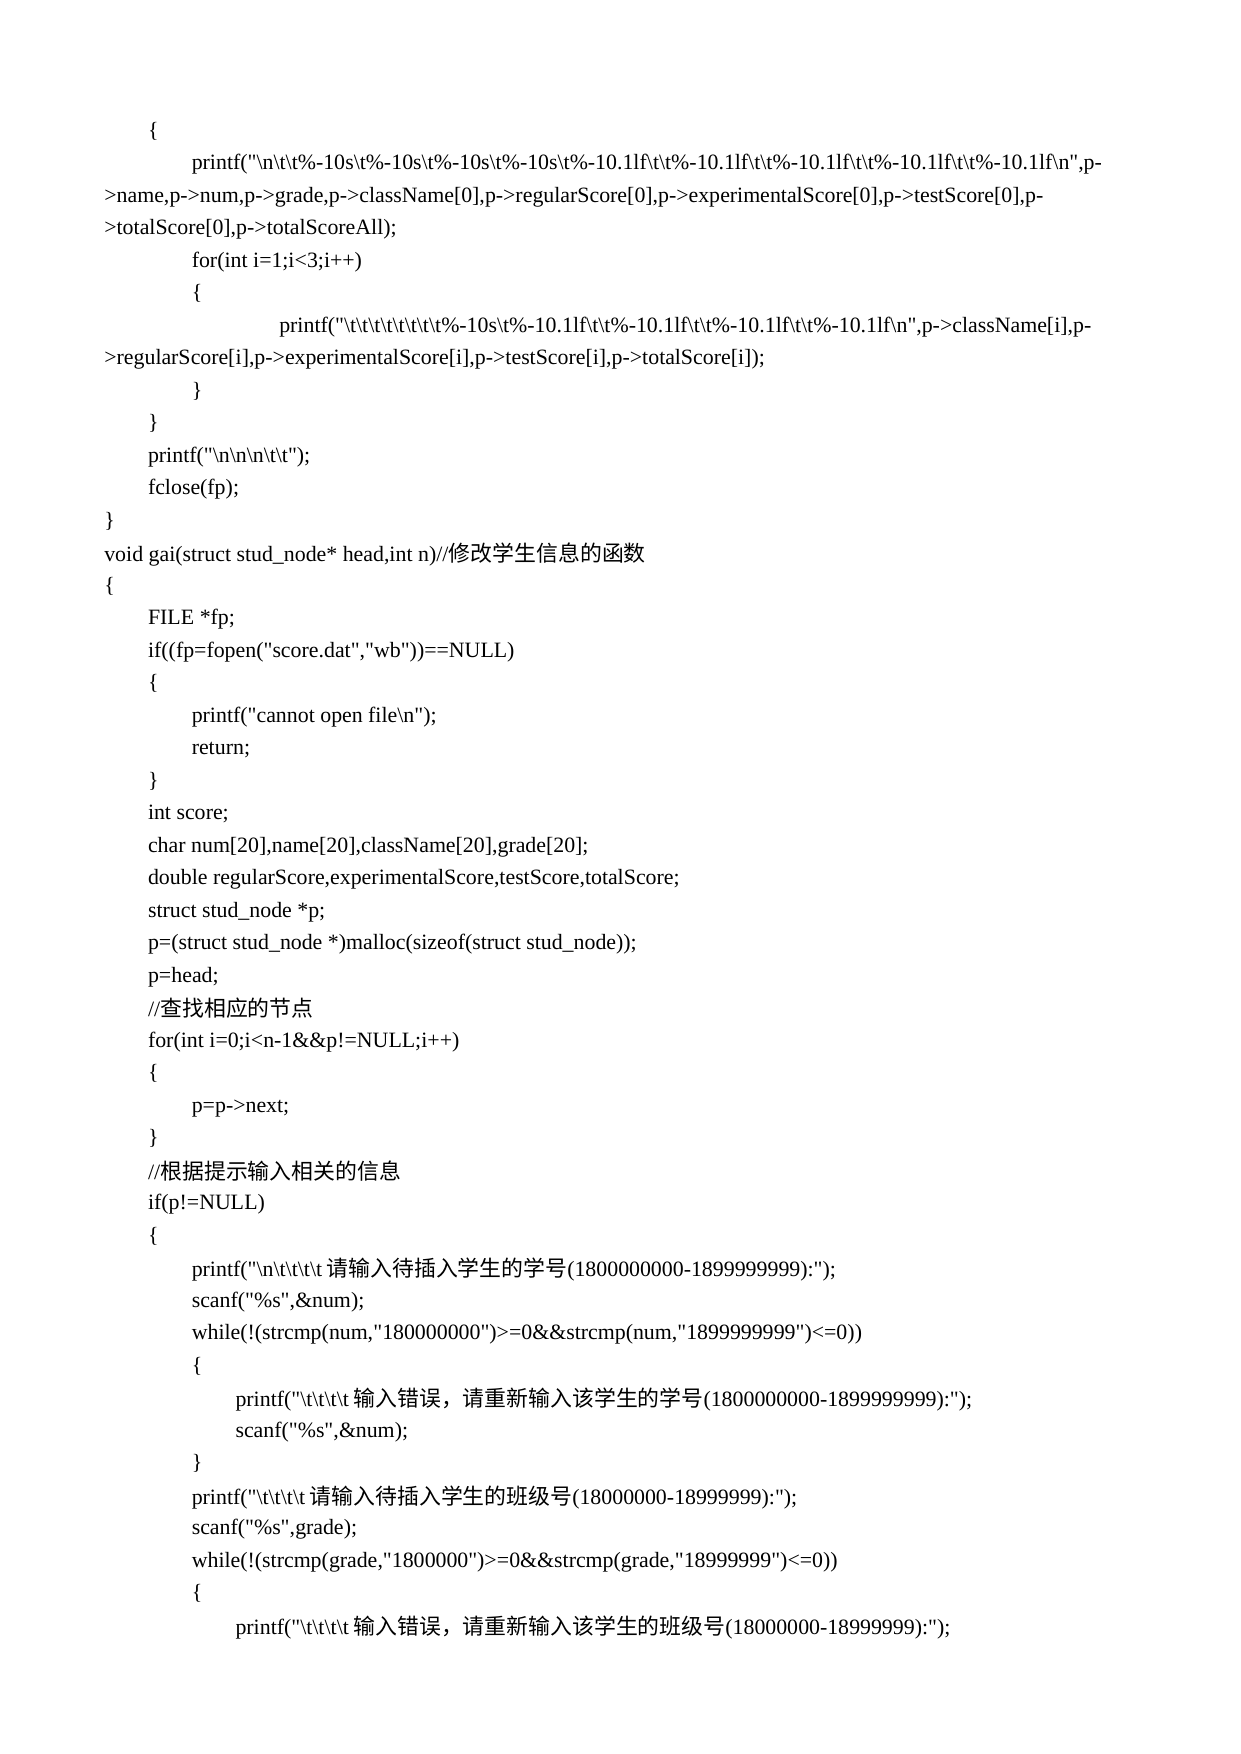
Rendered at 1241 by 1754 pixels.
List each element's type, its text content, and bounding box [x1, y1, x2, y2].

text { [104, 1576, 1136, 1608]
text while(!(strcmp(grade,"1800000")>=0&&strcmp(grade,"18999999")<=0)) [104, 1543, 1136, 1576]
text int score; [104, 796, 1136, 828]
text for(int i=1;i<3;i++) [104, 243, 1136, 276]
text p=(struct stud_node *)malloc(sizeof(struct stud_node)); [104, 926, 1136, 958]
text struct stud_node *p; [104, 893, 1136, 926]
text { [104, 276, 1136, 308]
text { [104, 666, 1136, 698]
text return; [104, 731, 1136, 763]
text scanf("%s",grade); [104, 1511, 1136, 1543]
text } [104, 406, 1136, 438]
text } [104, 1446, 1136, 1478]
text if(p!=NULL) [104, 1186, 1136, 1218]
text { [104, 1218, 1136, 1251]
text char num[20],name[20],className[20],grade[20]; [104, 828, 1136, 861]
text } [104, 503, 1136, 536]
text { [104, 1056, 1136, 1088]
text printf("\t\t\t\t输入错误，请重新输入该学生的学号(1800000000-1899999999):"); [104, 1381, 1136, 1413]
text printf("\t\t\t\t\t\t\t\t%-10s\t%-10.1lf\t\t%-10.1lf\t\t%-10.1lf\t\t%-10.1lf\n",p->className[i],p->regularScore[i],p->experimentalScore[i],p->testScore[i],p->totalScore[i]); [104, 308, 1136, 373]
text printf("\t\t\t\t请输入待插入学生的班级号(18000000-18999999):"); [104, 1478, 1136, 1511]
text double regularScore,experimentalScore,testScore,totalScore; [104, 861, 1136, 893]
text p=head; [104, 958, 1136, 991]
text } [104, 763, 1136, 796]
text printf("\t\t\t\t输入错误，请重新输入该学生的班级号(18000000-18999999):"); [104, 1608, 1136, 1641]
text //查找相应的节点 [104, 991, 1136, 1023]
text scanf("%s",&num); [104, 1283, 1136, 1316]
text } [104, 1121, 1136, 1153]
text printf("\n\t\t\t\t请输入待插入学生的学号(1800000000-1899999999):"); [104, 1251, 1136, 1283]
text fclose(fp); [104, 471, 1136, 503]
text //根据提示输入相关的信息 [104, 1153, 1136, 1186]
text void gai(struct stud_node* head,int n)//修改学生信息的函数 [104, 536, 1136, 568]
text { [104, 1348, 1136, 1381]
text { [104, 113, 1136, 146]
text printf("cannot open file\n"); [104, 698, 1136, 731]
text { [104, 568, 1136, 601]
text p=p->next; [104, 1088, 1136, 1121]
text for(int i=0;i<n-1&&p!=NULL;i++) [104, 1023, 1136, 1056]
text } [104, 373, 1136, 406]
text if((fp=fopen("score.dat","wb"))==NULL) [104, 633, 1136, 666]
text scanf("%s",&num); [104, 1413, 1136, 1446]
text printf("\n\t\t%-10s\t%-10s\t%-10s\t%-10s\t%-10.1lf\t\t%-10.1lf\t\t%-10.1lf\t\t%-10.1lf\t\t%-10.1lf\n",p->name,p->num,p->grade,p->className[0],p->regularScore[0],p->experimentalScore[0],p->testScore[0],p->totalScore[0],p->totalScoreAll); [104, 146, 1136, 243]
text printf("\n\n\n\t\t"); [104, 438, 1136, 471]
text while(!(strcmp(num,"180000000")>=0&&strcmp(num,"1899999999")<=0)) [104, 1316, 1136, 1348]
text FILE *fp; [104, 601, 1136, 633]
